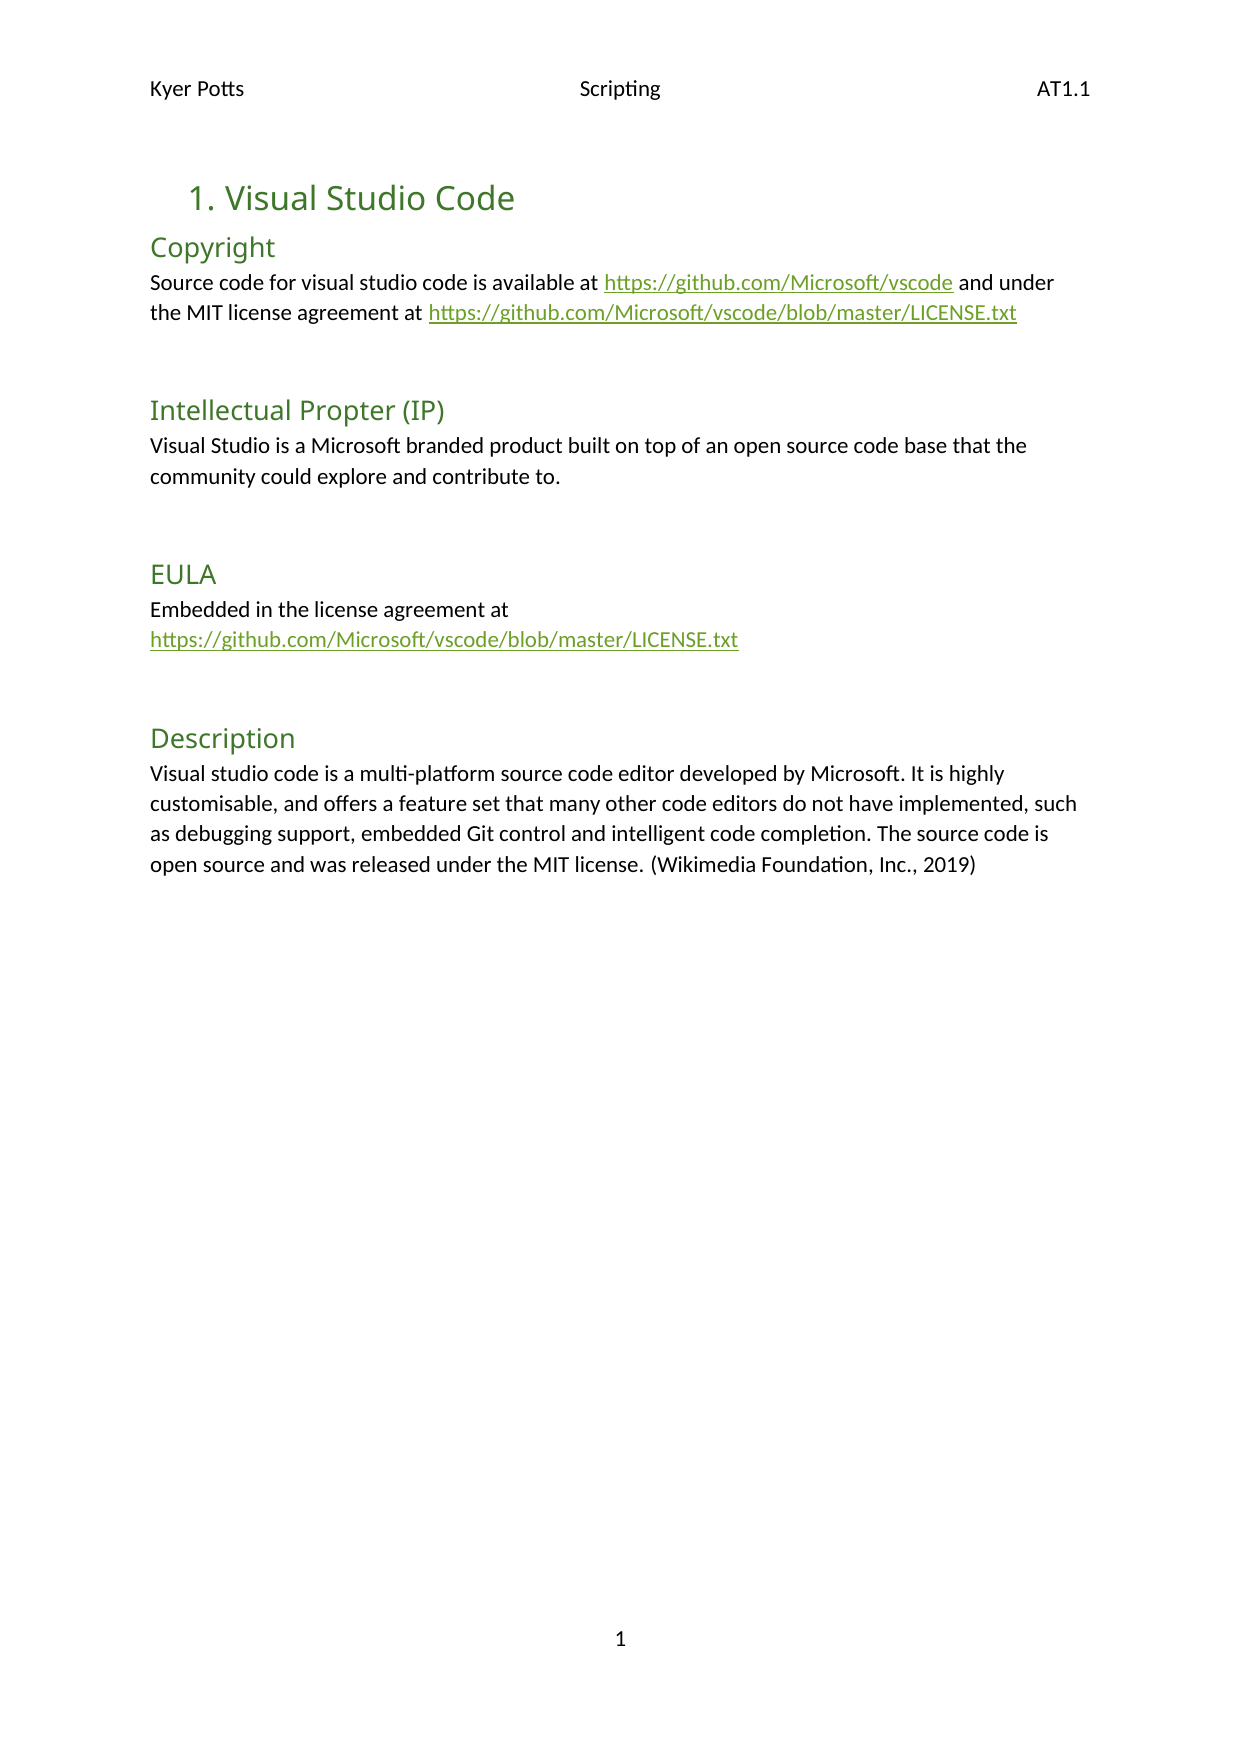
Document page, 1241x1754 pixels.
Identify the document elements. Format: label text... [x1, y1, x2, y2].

text Source code for visual studio code is available at https://github.com/Microsoft/vscode and under the MIT license agreement at https://github.com/Microsoft/vscode/blob/master/LICENSE.txt [150, 268, 1090, 326]
subtitle Copyright [150, 228, 1090, 265]
text Visual studio code is a multi-platform source code editor developed by Microsoft. It is highly customisable, and offers a feature set that many other code editors do not have implemented, such as debugging support, embedded Git control and intelligent code completion. The source code is open source and was released under the MIT license. [150, 759, 1090, 878]
subtitle Intellectual Propter (IP) [150, 392, 1090, 429]
subtitle EULA [150, 556, 1090, 592]
subtitle Visual Studio Code [187, 175, 1090, 220]
text Visual Studio is a Microsoft branded product built on top of an open source code base that the community could explore and contribute to. [150, 432, 1090, 490]
subtitle Description [150, 719, 1090, 756]
text Embedded in the license agreement at https://github.com/Microsoft/vscode/blob/master/LICENSE.txt [150, 595, 1090, 654]
